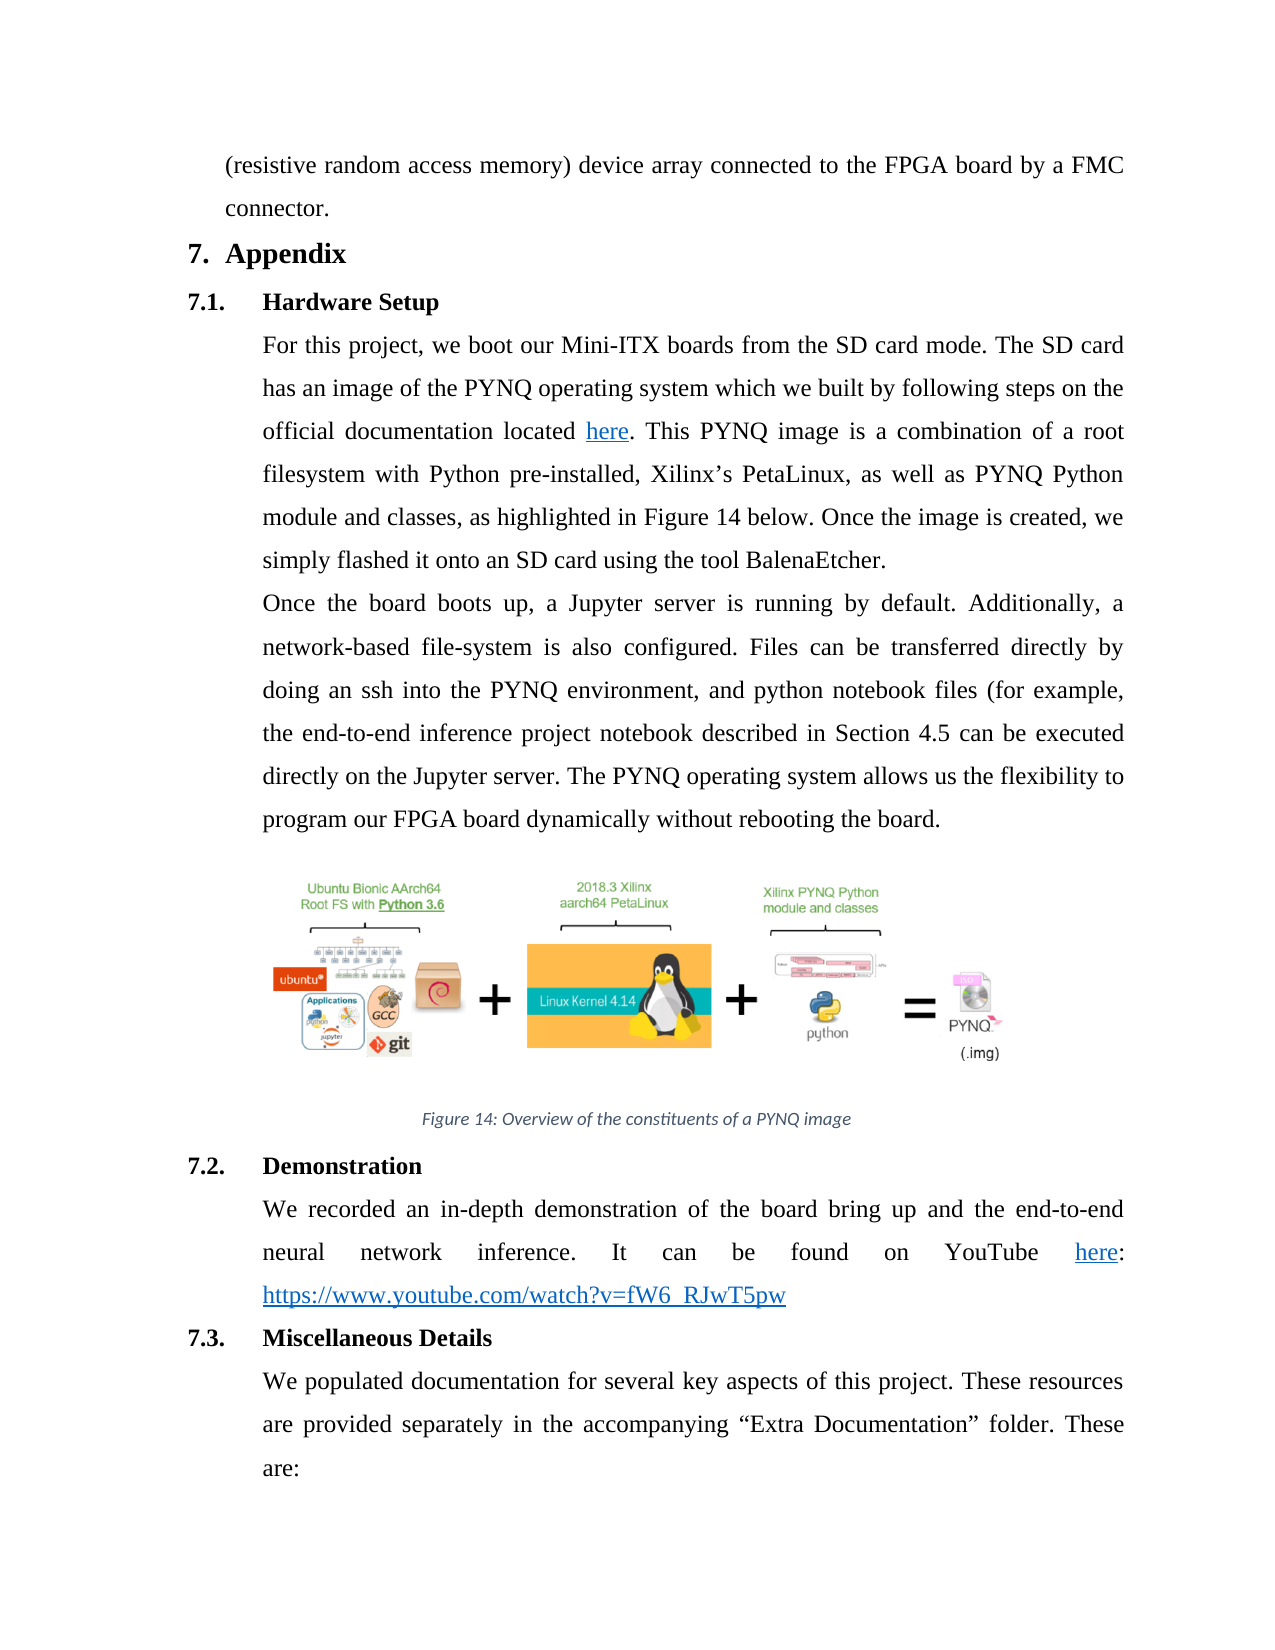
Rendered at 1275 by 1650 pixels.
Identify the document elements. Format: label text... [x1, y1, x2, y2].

list Appendix [187, 236, 1125, 270]
text Figure 14: Overview of the constituents of a PYNQ image [150, 1107, 1125, 1130]
list Once the board boots up, a Jupyter server is running by default. Additionally, a network-based file-system is also configured. Files can be transferred directly by doing an ssh into the PYNQ environment, and python notebook files (for example, the end-to-end inference project notebook described in Section 4.5 can be executed directly on the Jupyter server. The PYNQ operating system allows us the flexibility to program our FPGA board dynamically without rebooting the board. [262, 588, 1125, 833]
list Hardware Setup [187, 287, 1125, 315]
list We populated documentation for several key aspects of this project. These resources are provided separately in the accompanying “Extra Documentation” folder. These are: [262, 1366, 1125, 1481]
list For this project, we boot our Mini-ITX boards from the SD card mode. The SD card has an image of the PYNQ operating system which we built by following steps on the official documentation located here. This PYNQ image is a combination of a root filesystem with Python pre-installed, Xilinx’s PetaLinux, as well as PYNQ Python module and classes, as highlighted in Figure 14 below. Once the image is created, we simply flashed it onto an SD card using the tool BalenaEtcher. [262, 330, 1125, 574]
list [225, 150, 1125, 222]
list We recorded an in-depth demonstration of the board bring up and the end-to-end neural network inference. It can be found on YouTube here: https://www.youtube.com/watch?v=fW6_RJwT5pw [262, 1194, 1125, 1309]
list Miscellaneous Details [187, 1323, 1125, 1352]
list Demonstration [187, 1151, 1125, 1179]
picture [257, 863, 1018, 1077]
